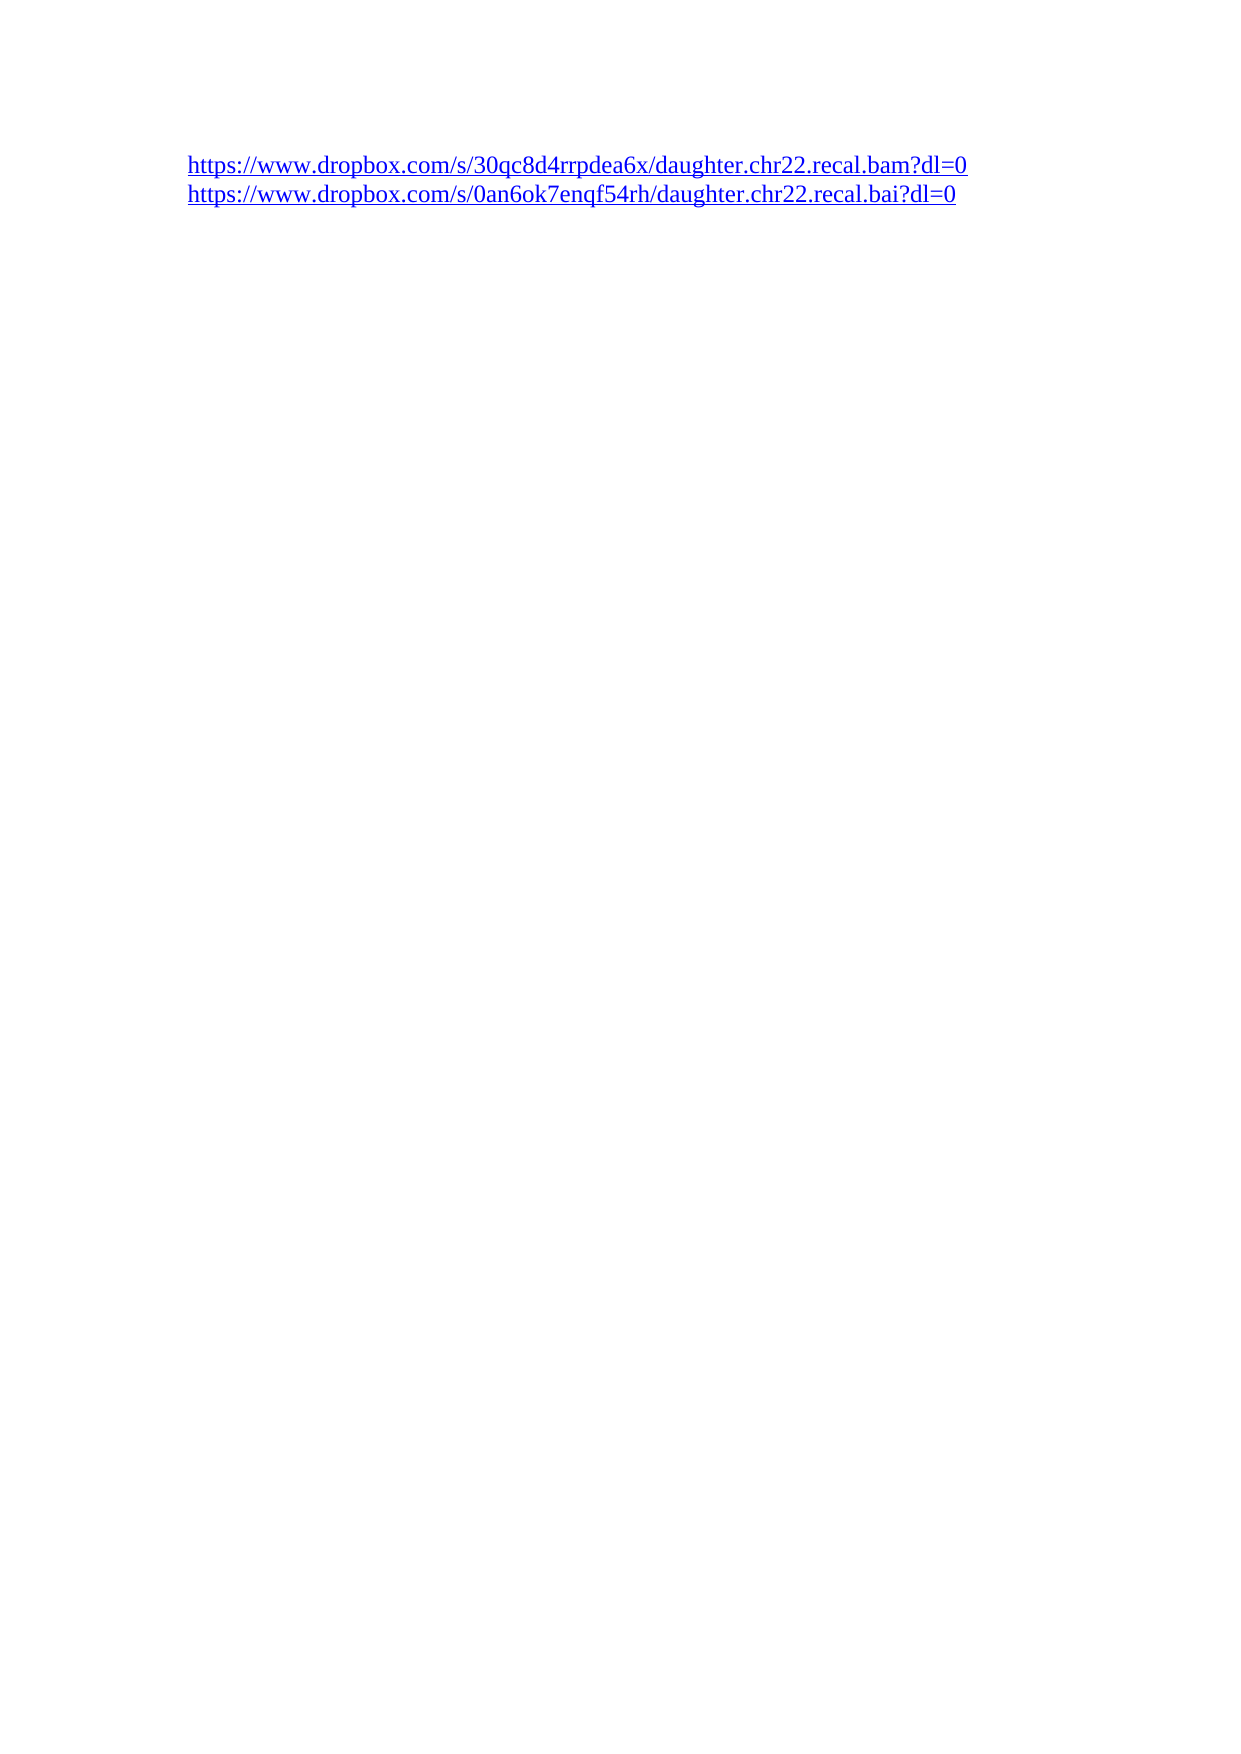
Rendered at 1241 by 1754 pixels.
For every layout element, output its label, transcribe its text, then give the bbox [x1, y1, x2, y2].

text https://www.dropbox.com/s/0an6ok7enqf54rh/daughter.chr22.recal.bai?dl=0 [187, 179, 1053, 207]
text https://www.dropbox.com/s/30qc8d4rrpdea6x/daughter.chr22.recal.bam?dl=0 [187, 150, 1053, 179]
